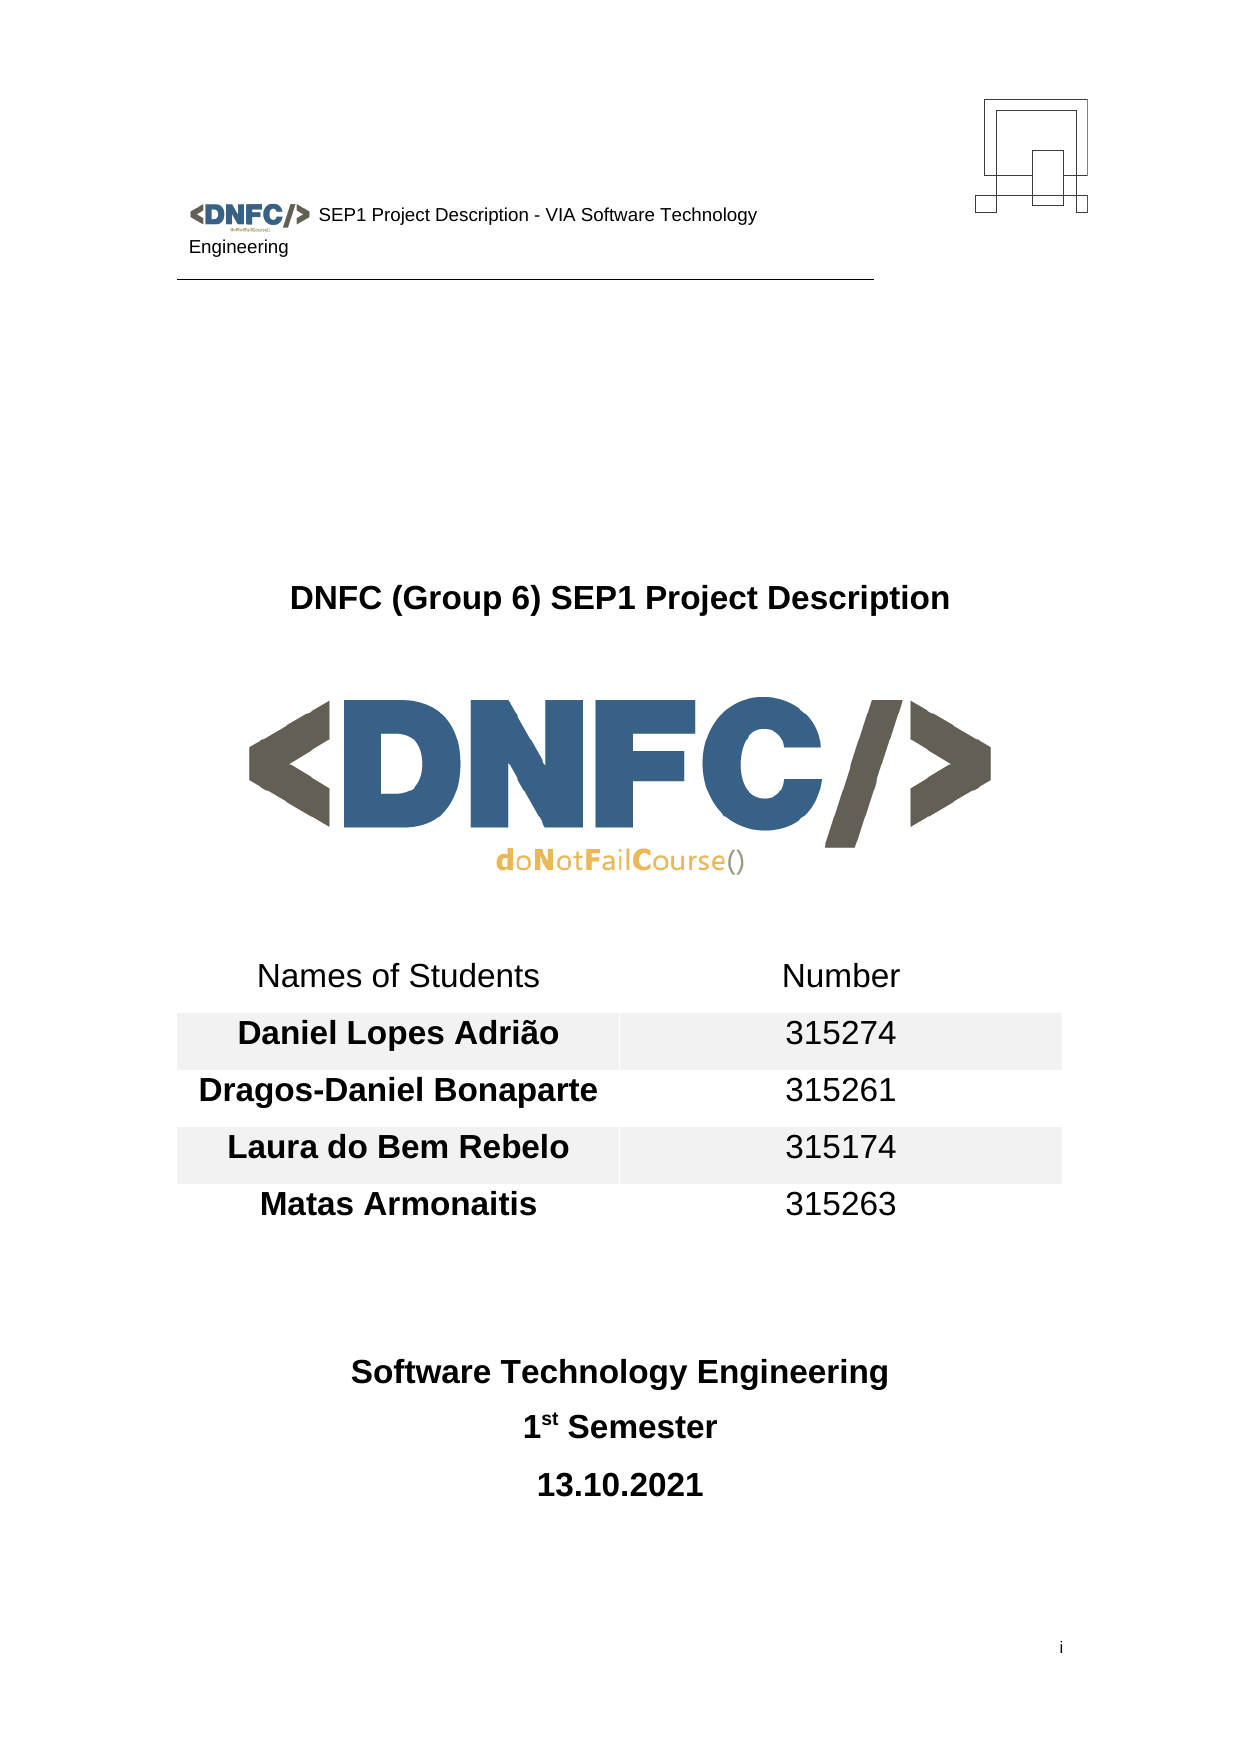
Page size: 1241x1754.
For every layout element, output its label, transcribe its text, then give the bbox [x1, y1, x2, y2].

text 1st Semester [177, 1407, 1063, 1445]
table_header Number [620, 956, 1062, 1013]
table_cell Dragos-Daniel Bonaparte [177, 1070, 619, 1127]
picture [235, 688, 1005, 881]
text DNFC (Group 6) SEP1 Project Description [177, 578, 1063, 617]
table_cell 315263 [620, 1185, 1062, 1242]
text Software Technology Engineering [177, 1352, 1063, 1390]
table_cell 315261 [620, 1070, 1062, 1127]
table_cell Matas Armonaitis [177, 1185, 619, 1242]
table_cell 315174 [620, 1127, 1062, 1184]
table_cell Daniel Lopes Adrião [177, 1013, 619, 1070]
table_cell 315274 [620, 1013, 1062, 1070]
table_header Names of Students [177, 956, 619, 1013]
table_cell Laura do Bem Rebelo [177, 1127, 619, 1184]
text 13.10.2021 [177, 1465, 1063, 1503]
picture [188, 198, 312, 236]
